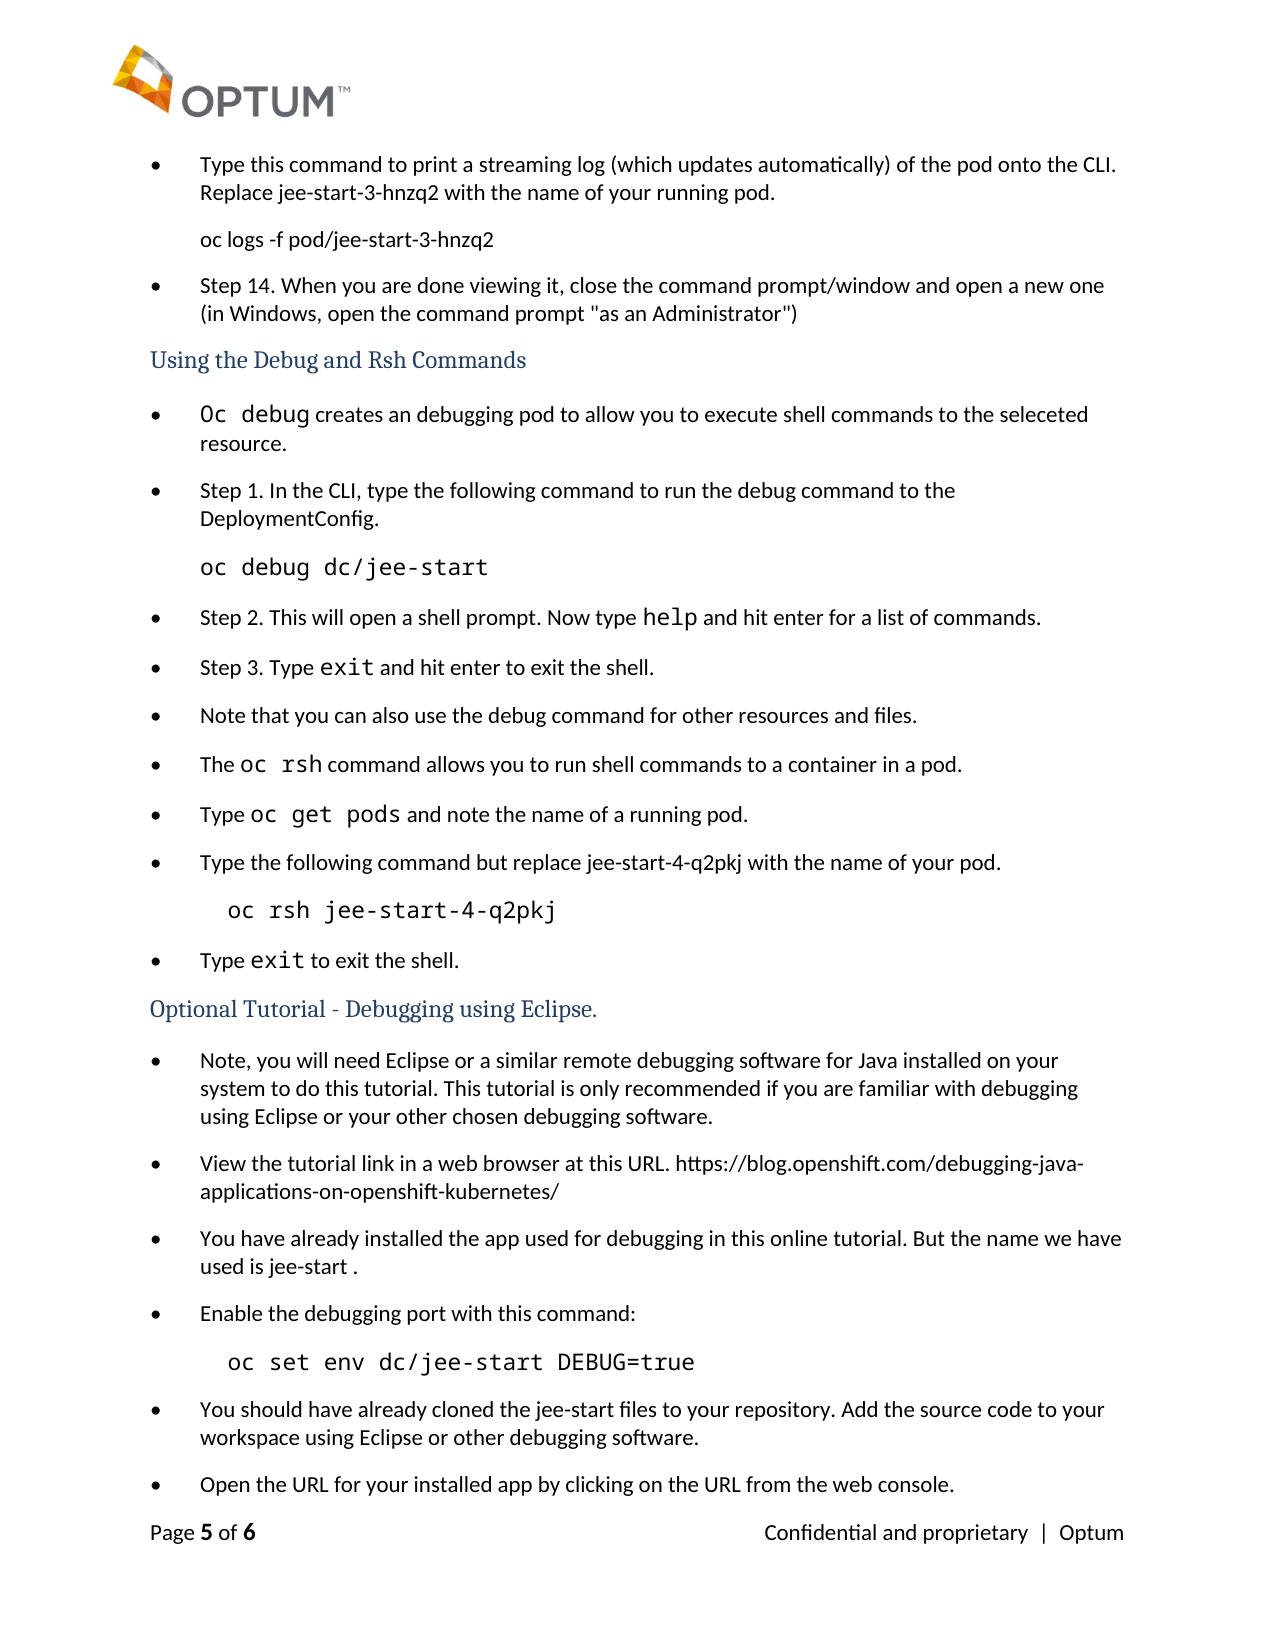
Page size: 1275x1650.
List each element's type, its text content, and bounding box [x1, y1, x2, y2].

list Open the URL for your installed app by clicking on the URL from the web console. [150, 1470, 1125, 1498]
list Type exit to exit the shell. [150, 944, 1125, 976]
subtitle Using the Debug and Rsh Commands [150, 346, 1125, 375]
list oc logs -f pod/jee-start-3-hnzq2 [150, 225, 1125, 253]
picture [100, 32, 361, 129]
list Step 14. When you are done viewing it, close the command prompt/window and open a new one (in Windows, open the command prompt "as an Administrator") [150, 272, 1125, 328]
list You should have already cloned the jee-start files to your repository. Add the source code to your workspace using Eclipse or other debugging software. [150, 1395, 1125, 1451]
subtitle Optional Tutorial - Debugging using Eclipse. [150, 994, 1125, 1023]
list Step 2. This will open a shell prompt. Now type help and hit enter for a list of commands. [150, 601, 1125, 632]
list The oc rsh command allows you to run shell commands to a container in a pod. [150, 748, 1125, 779]
list Type this command to print a streaming log (which updates automatically) of the pod onto the CLI. Replace jee-start-3-hnzq2 with the name of your running pod. [150, 150, 1125, 206]
list You have already installed the app used for debugging in this online tutorial. But the name we have used is jee-start . [150, 1224, 1125, 1280]
list oc debug dc/jee-start [150, 551, 1125, 582]
list Type the following command but replace jee-start-4-q2pkj with the name of your pod. [150, 848, 1125, 876]
list Oc debug creates an debugging pod to allow you to execute shell commands to the seleceted resource. [150, 398, 1125, 457]
list Step 1. In the CLI, type the following command to run the debug command to the DeploymentConfig. [150, 476, 1125, 532]
list oc set env dc/jee-start DEBUG=true [150, 1345, 1125, 1377]
list Type oc get pods and note the name of a running pod. [150, 798, 1125, 829]
list Enable the debugging port with this command: [150, 1299, 1125, 1327]
list oc rsh jee-start-4-q2pkj [150, 894, 1125, 926]
list Step 3. Type exit and hit enter to exit the shell. [150, 651, 1125, 682]
list Note that you can also use the debug command for other resources and files. [150, 701, 1125, 729]
list View the tutorial link in a web browser at this URL. https://blog.openshift.com/debugging-java-applications-on-openshift-kubernetes/ [150, 1149, 1125, 1205]
list Note, you will need Eclipse or a similar remote debugging software for Java installed on your system to do this tutorial. This tutorial is only recommended if you are familiar with debugging using Eclipse or your other chosen debugging software. [150, 1046, 1125, 1130]
